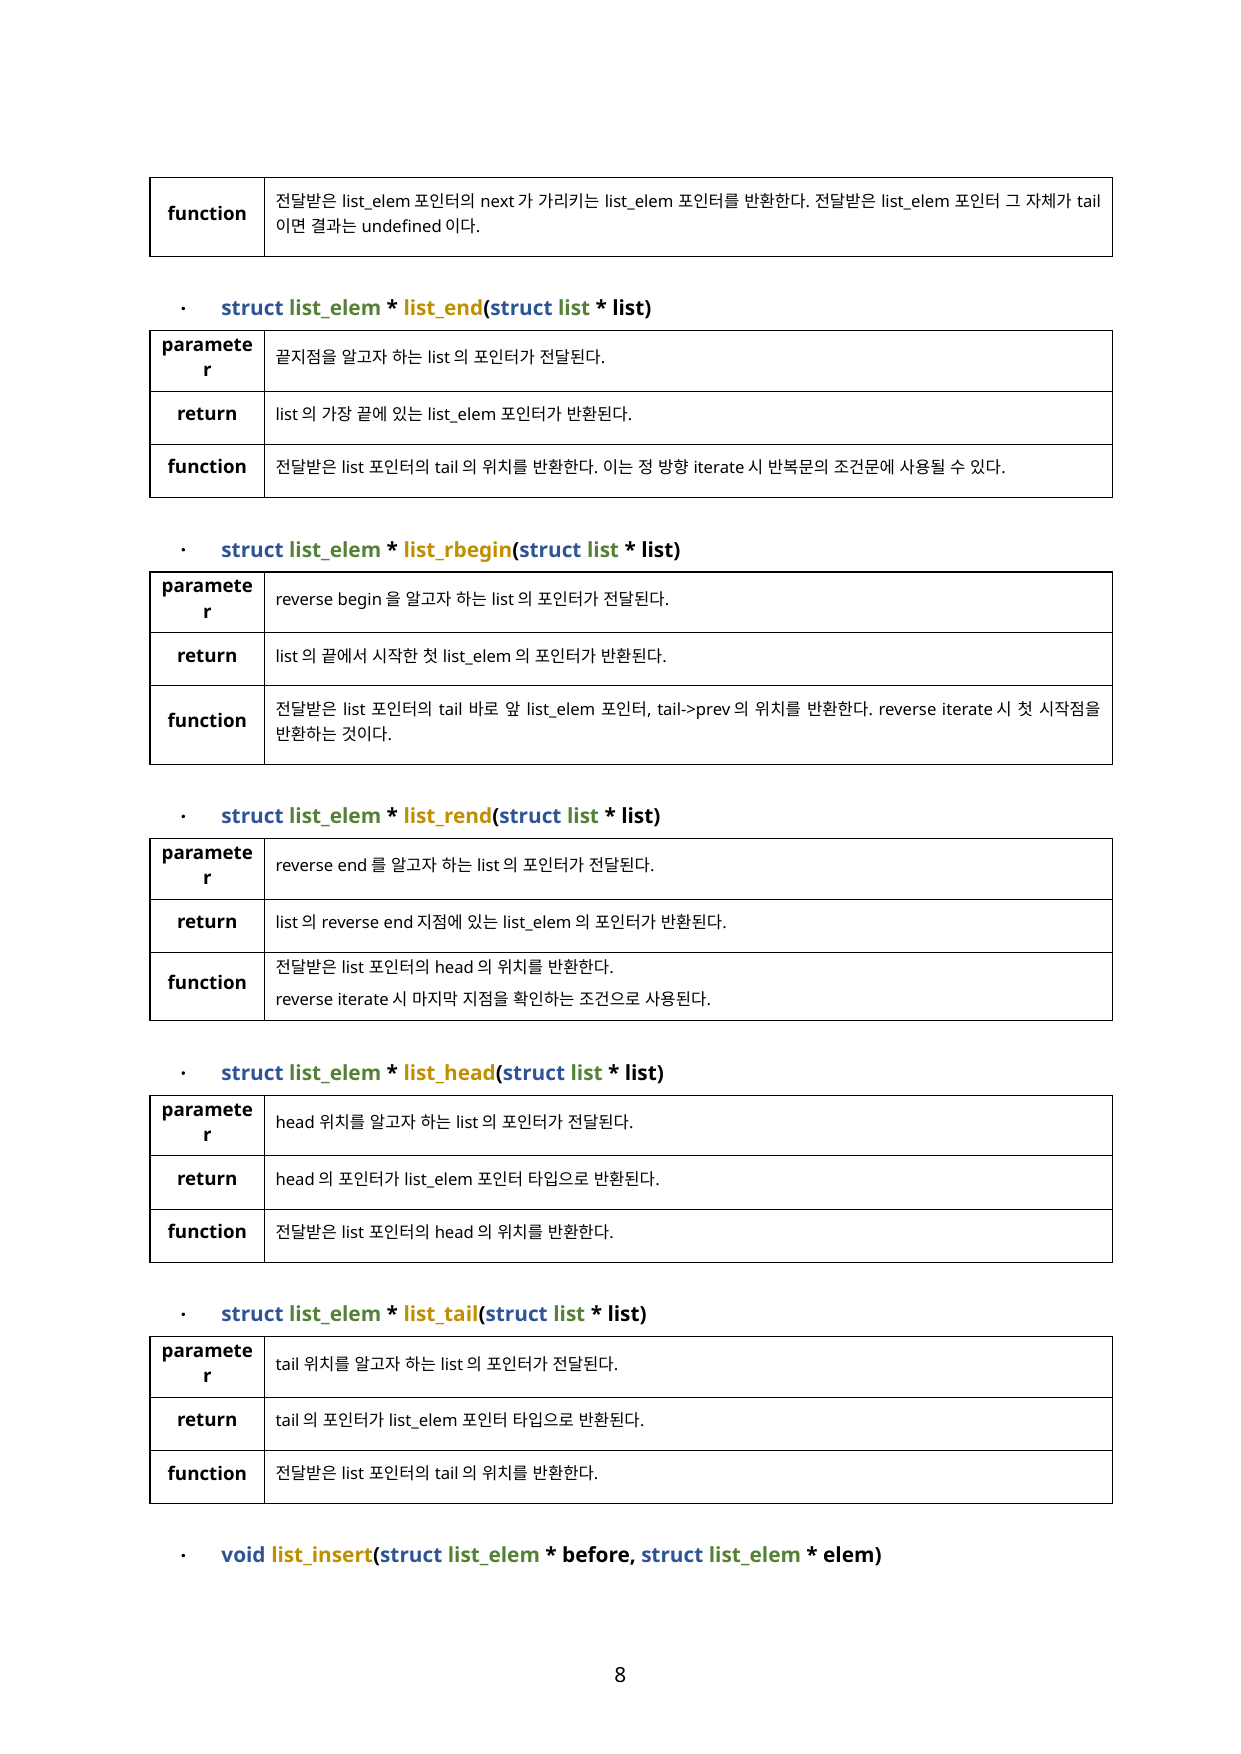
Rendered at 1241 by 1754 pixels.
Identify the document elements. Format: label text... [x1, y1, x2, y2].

list struct list_elem * list_rbegin(struct list * list) [179, 535, 1090, 563]
table_header parameter [151, 331, 264, 391]
table_cell function [151, 178, 264, 256]
table_cell list의 reverse end지점에 있는 list_elem의 포인터가 반환된다. [265, 900, 1112, 952]
list struct list_elem * list_end(struct list * list) [179, 293, 1090, 322]
table_cell list의 가장 끝에 있는 list_elem 포인터가 반환된다. [265, 392, 1112, 444]
list struct list_elem * list_tail(struct list * list) [179, 1299, 1090, 1328]
table_cell function [151, 953, 264, 1020]
table_cell 전달받은 list 포인터의 tail의 위치를 반환한다. 이는 정 방향 iterate시 반복문의 조건문에 사용될 수 있다. [265, 445, 1112, 497]
table_cell function [151, 445, 264, 497]
list void list_insert(struct list_elem * before, struct list_elem * elem) [179, 1541, 1090, 1569]
table_cell function [151, 686, 264, 763]
table_cell 전달받은 list 포인터의 head의 위치를 반환한다. reverse iterate시 마지막 지점을 확인하는 조건으로 사용된다. [265, 953, 1112, 1020]
table_cell return [151, 1398, 264, 1450]
table_header parameter [151, 839, 264, 898]
table_cell function [151, 1210, 264, 1262]
table_cell 전달받은 list 포인터의 head의 위치를 반환한다. [265, 1210, 1112, 1262]
table_cell tail의 포인터가 list_elem 포인터 타입으로 반환된다. [265, 1398, 1112, 1450]
table_cell list의 끝에서 시작한 첫 list_elem의 포인터가 반환된다. [265, 633, 1112, 685]
table_header 끝지점을 알고자 하는 list의 포인터가 전달된다. [265, 331, 1112, 391]
table_header parameter [151, 1096, 264, 1155]
table_cell return [151, 633, 264, 685]
list struct list_elem * list_rend(struct list * list) [179, 801, 1090, 830]
table_header tail 위치를 알고자 하는 list의 포인터가 전달된다. [265, 1337, 1112, 1397]
table_cell head의 포인터가 list_elem 포인터 타입으로 반환된다. [265, 1156, 1112, 1208]
table_header parameter [151, 1337, 264, 1397]
table_header head 위치를 알고자 하는 list의 포인터가 전달된다. [265, 1096, 1112, 1155]
table_cell return [151, 900, 264, 952]
list struct list_elem * list_head(struct list * list) [179, 1058, 1090, 1087]
table_cell 전달받은 list 포인터의 tail 바로 앞 list_elem 포인터, tail->prev의 위치를 반환한다. reverse iterate시 첫 시작점을 반환하는 것이다. [265, 686, 1112, 763]
table_header parameter [151, 573, 264, 632]
table_header reverse end를 알고자 하는 list의 포인터가 전달된다. [265, 839, 1112, 898]
table_header reverse begin을 알고자 하는 list의 포인터가 전달된다. [265, 573, 1112, 632]
table_cell return [151, 1156, 264, 1208]
table_cell function [151, 1451, 264, 1503]
table_cell return [151, 392, 264, 444]
table_cell 전달받은 list_elem포인터의 next가 가리키는 list_elem 포인터를 반환한다. 전달받은 list_elem 포인터 그 자체가 tail이면 결과는 undefined이다. [265, 178, 1112, 256]
table_cell 전달받은 list 포인터의 tail의 위치를 반환한다. [265, 1451, 1112, 1503]
